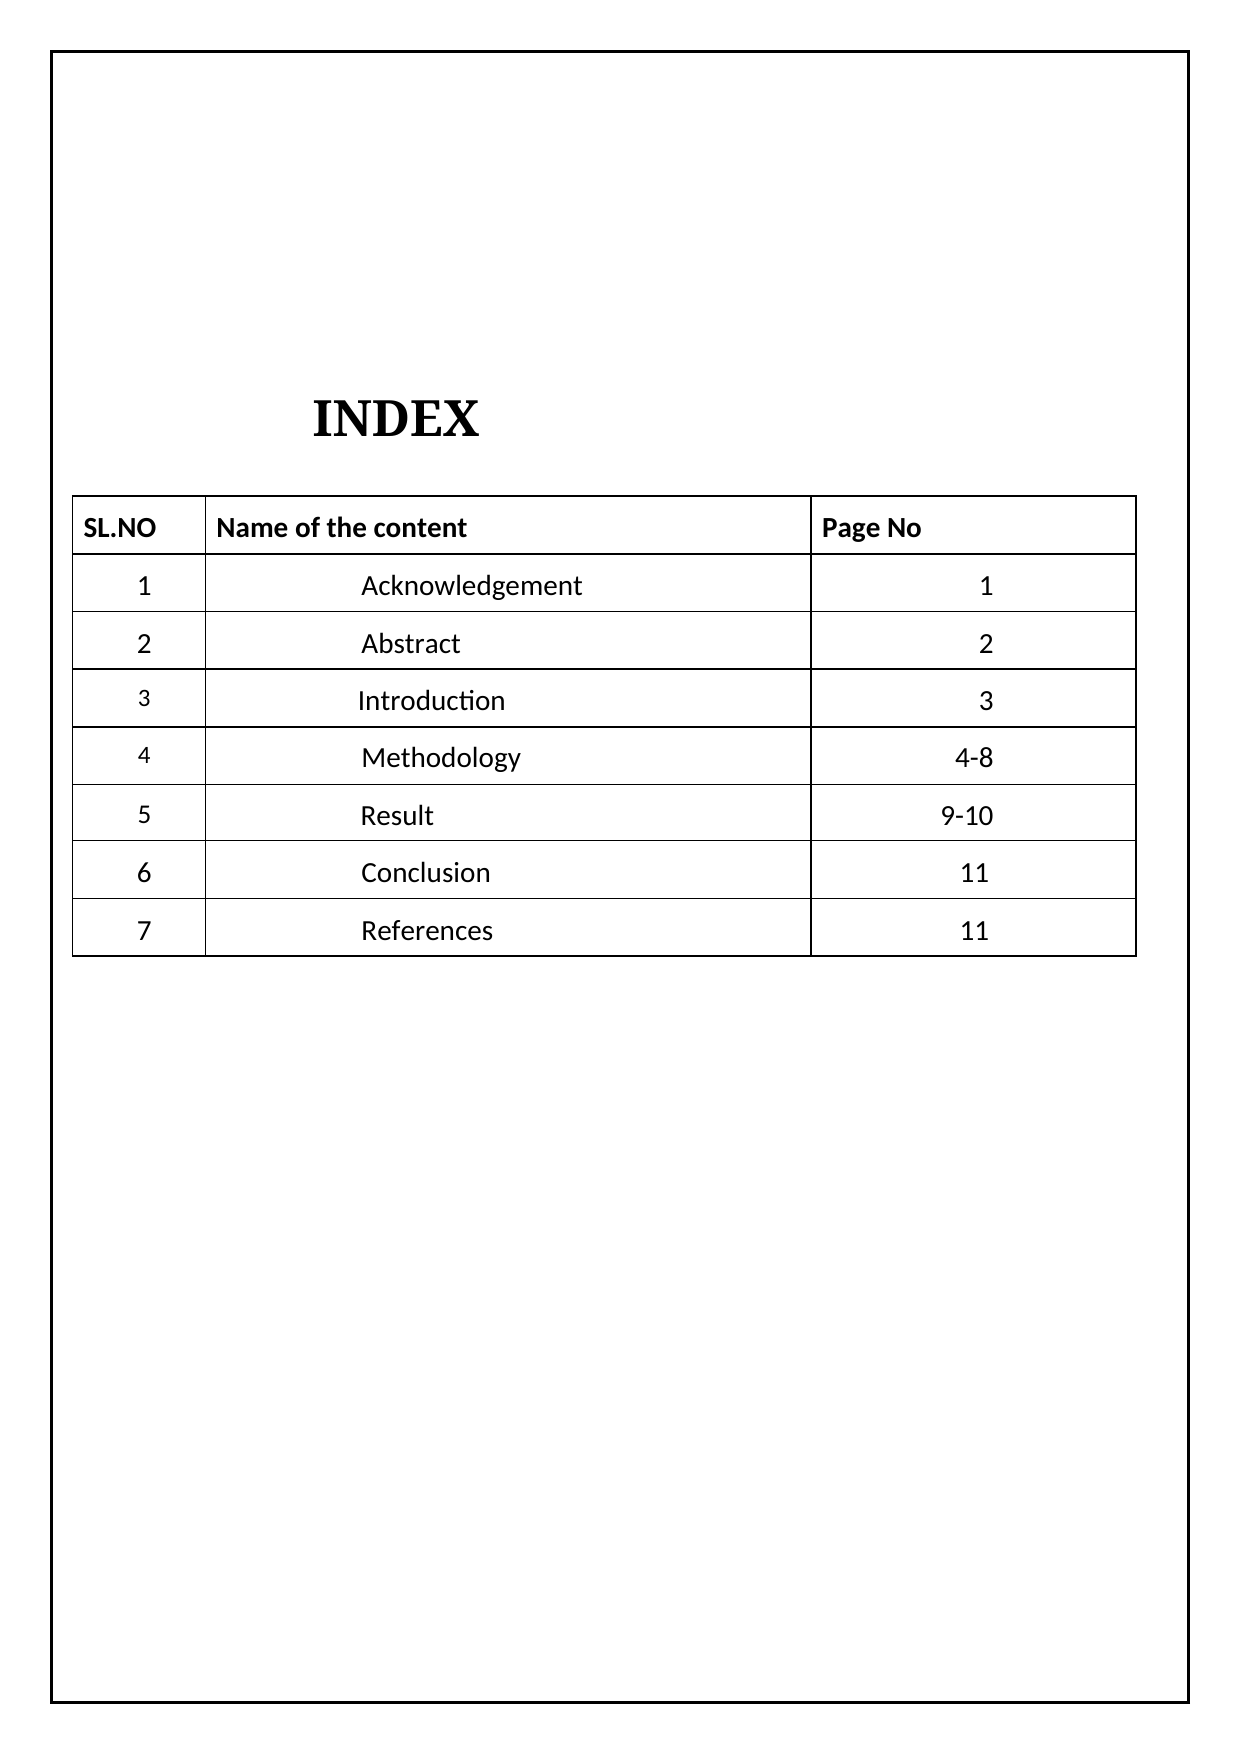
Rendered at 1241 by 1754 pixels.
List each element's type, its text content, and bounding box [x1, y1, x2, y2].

table_cell 3 [73, 670, 205, 726]
subtitle INDEX [146, 382, 1094, 451]
table_cell Result [206, 785, 810, 840]
table_cell 4 [73, 728, 205, 784]
table_cell Acknowledgement [206, 555, 810, 611]
table_cell Methodology [206, 728, 810, 784]
table_cell 4-8 [812, 728, 1135, 784]
table_header SL.NO [73, 497, 205, 553]
table_cell 9-10 [812, 785, 1135, 840]
table_cell Introduction [206, 670, 810, 726]
table_cell 1 [73, 555, 205, 611]
table_cell 1 [812, 555, 1135, 611]
table_cell 2 [812, 612, 1135, 668]
table_cell Abstract [206, 612, 810, 668]
table_cell References [206, 899, 810, 955]
table_cell 11 [812, 899, 1135, 955]
table_cell 2 [73, 612, 205, 668]
table_header Page No [812, 497, 1135, 553]
table_cell Conclusion [206, 841, 810, 897]
table_cell 6 [73, 841, 205, 897]
table_cell 3 [812, 670, 1135, 726]
table_cell 7 [73, 899, 205, 955]
table_cell 11 [812, 841, 1135, 897]
table_cell 5 [73, 785, 205, 840]
table_header Name of the content [206, 497, 810, 553]
